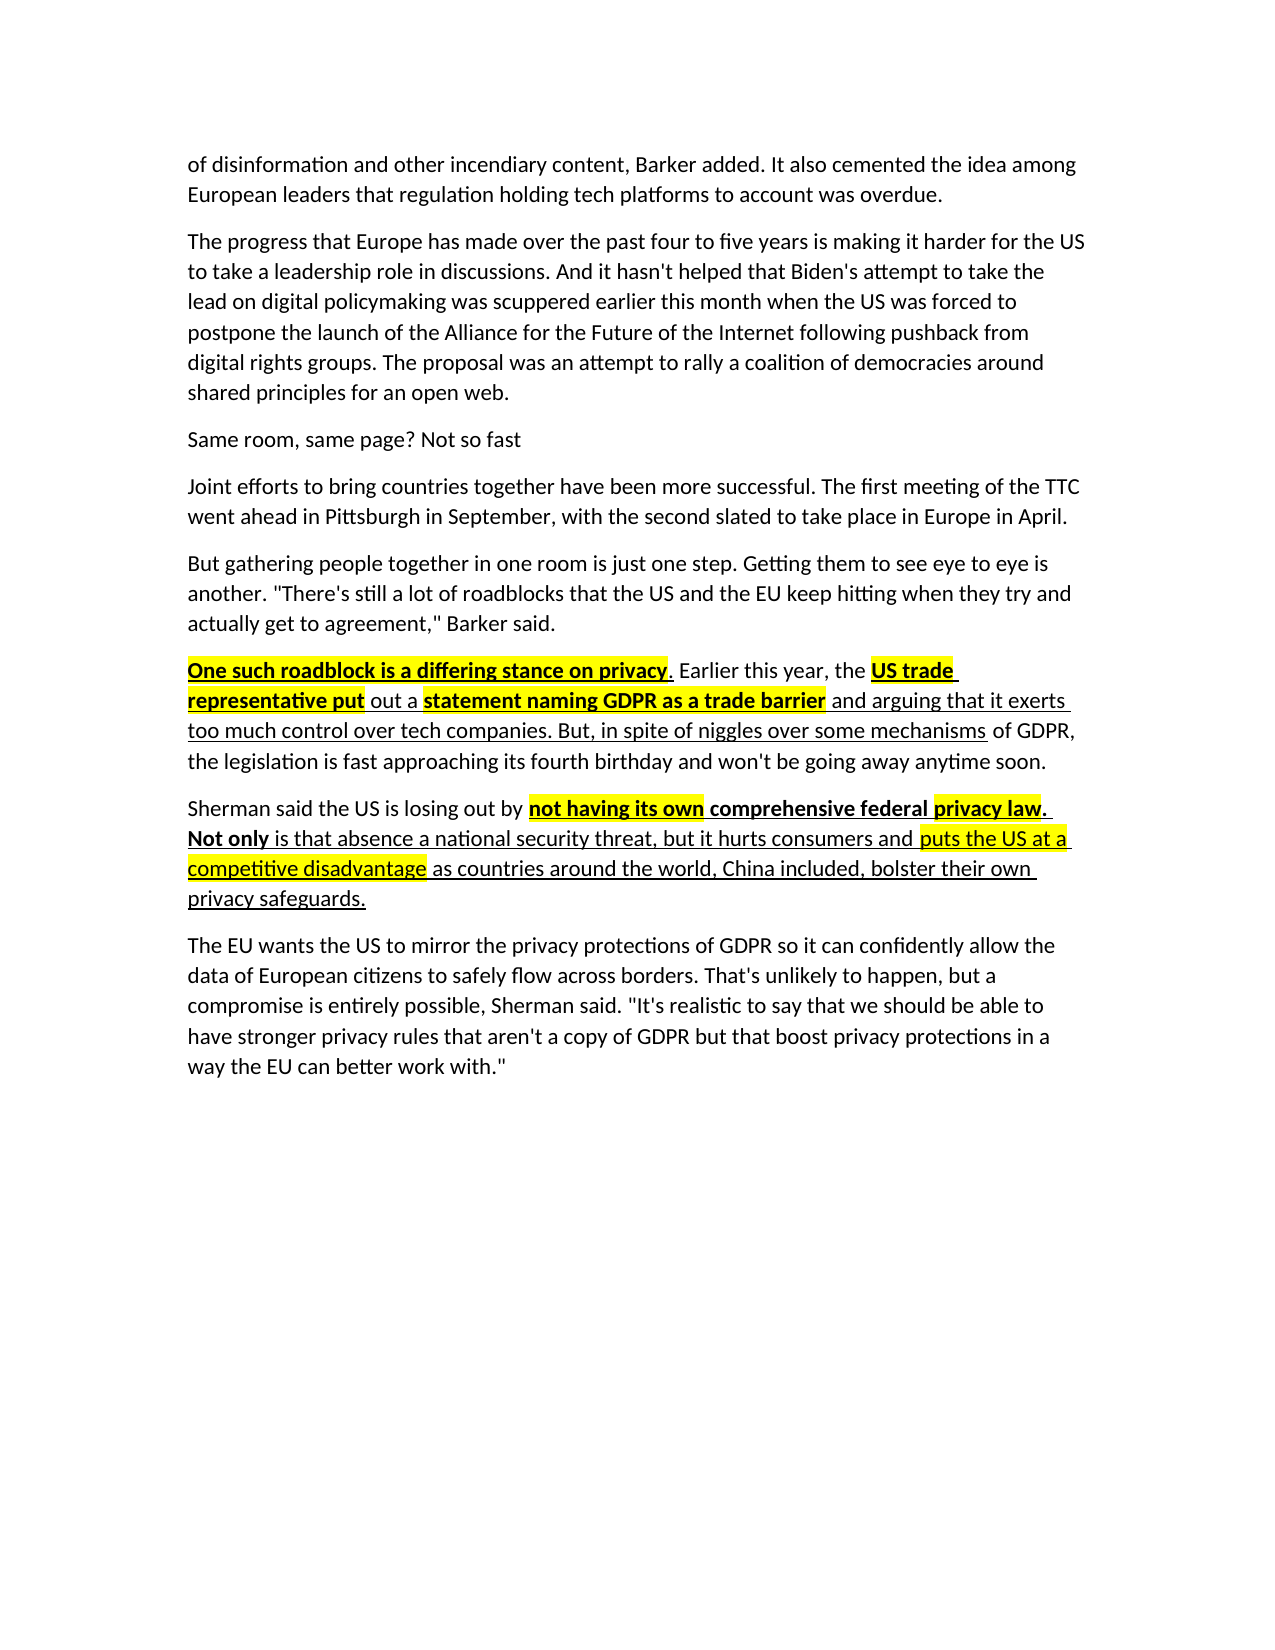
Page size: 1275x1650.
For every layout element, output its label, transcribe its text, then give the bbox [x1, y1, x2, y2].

text But gathering people together in one room is just one step. Getting them to see eye to eye is another. "There's still a lot of roadblocks that the US and the EU keep hitting when they try and actually get to agreement," Barker said. [187, 549, 1087, 637]
text Joint efforts to bring countries together have been more successful. The first meeting of the TTC went ahead in Pittsburgh in September, with the second slated to take place in Europe in April. [187, 472, 1087, 530]
text The progress that Europe has made over the past four to five years is making it harder for the US to take a leadership role in discussions. And it hasn't helped that Biden's attempt to take the lead on digital policymaking was scuppered earlier this month when the US was forced to postpone the launch of the Alliance for the Future of the Internet following pushback from digital rights groups. The proposal was an attempt to rally a coalition of democracies around shared principles for an open web. [187, 227, 1087, 406]
text One such roadblock is a differing stance on privacy. Earlier this year, the US trade representative put out a statement naming GDPR as a trade barrier and arguing that it exerts too much control over tech companies. But, in spite of niggles over some mechanisms of GDPR, the legislation is fast approaching its fourth birthday and won't be going away anytime soon. [187, 656, 1087, 775]
text Same room, same page? Not so fast [187, 425, 1087, 453]
text The EU wants the US to mirror the privacy protections of GDPR so it can confidently allow the data of European citizens to safely flow across borders. That's unlikely to happen, but a compromise is entirely possible, Sherman said. "It's realistic to say that we should be able to have stronger privacy rules that aren't a copy of GDPR but that boost privacy protections in a way the EU can better work with." [187, 931, 1087, 1080]
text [187, 150, 1087, 208]
text Sherman said the US is losing out by not having its own comprehensive federal privacy law. Not only is that absence a national security threat, but it hurts consumers and puts the US at a competitive disadvantage as countries around the world, China included, bolster their own privacy safeguards. [187, 794, 1087, 912]
